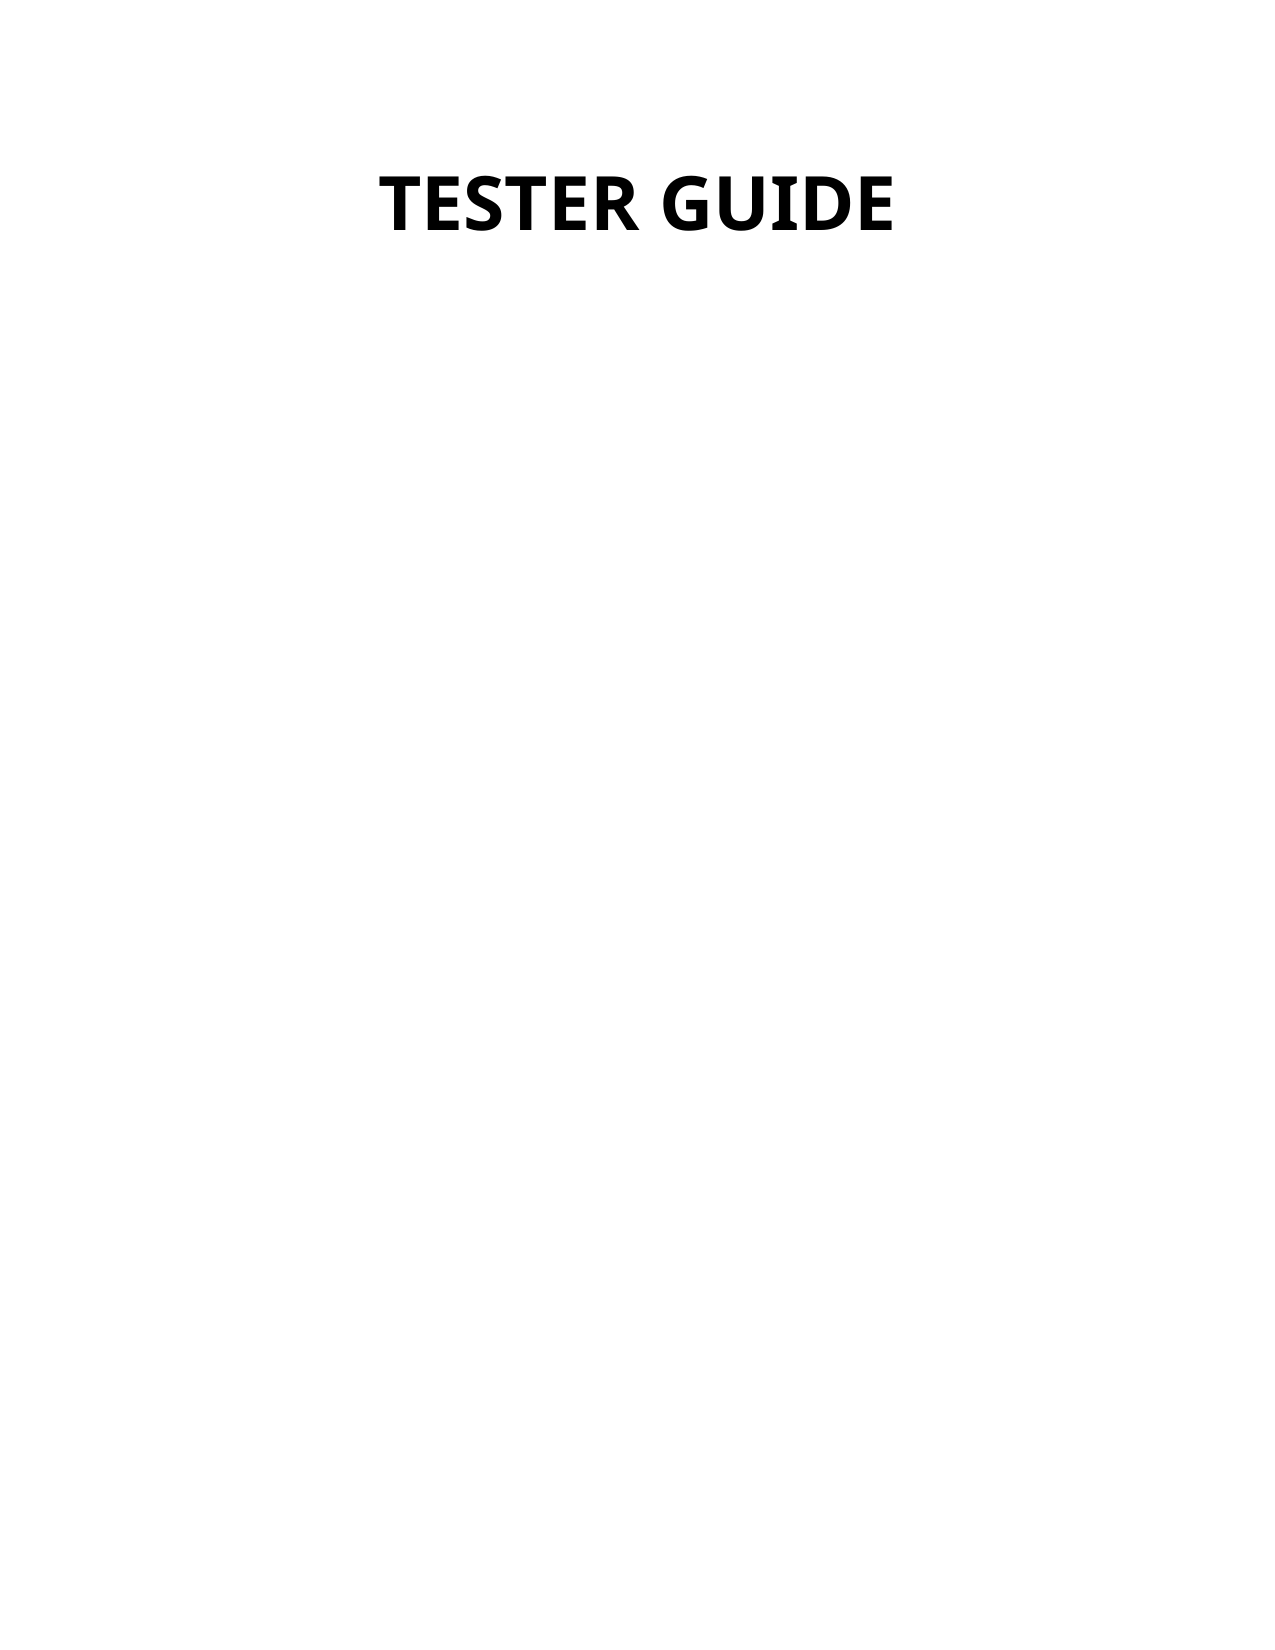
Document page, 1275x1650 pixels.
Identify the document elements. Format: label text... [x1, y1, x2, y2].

text TESTER GUIDE [150, 150, 1125, 252]
